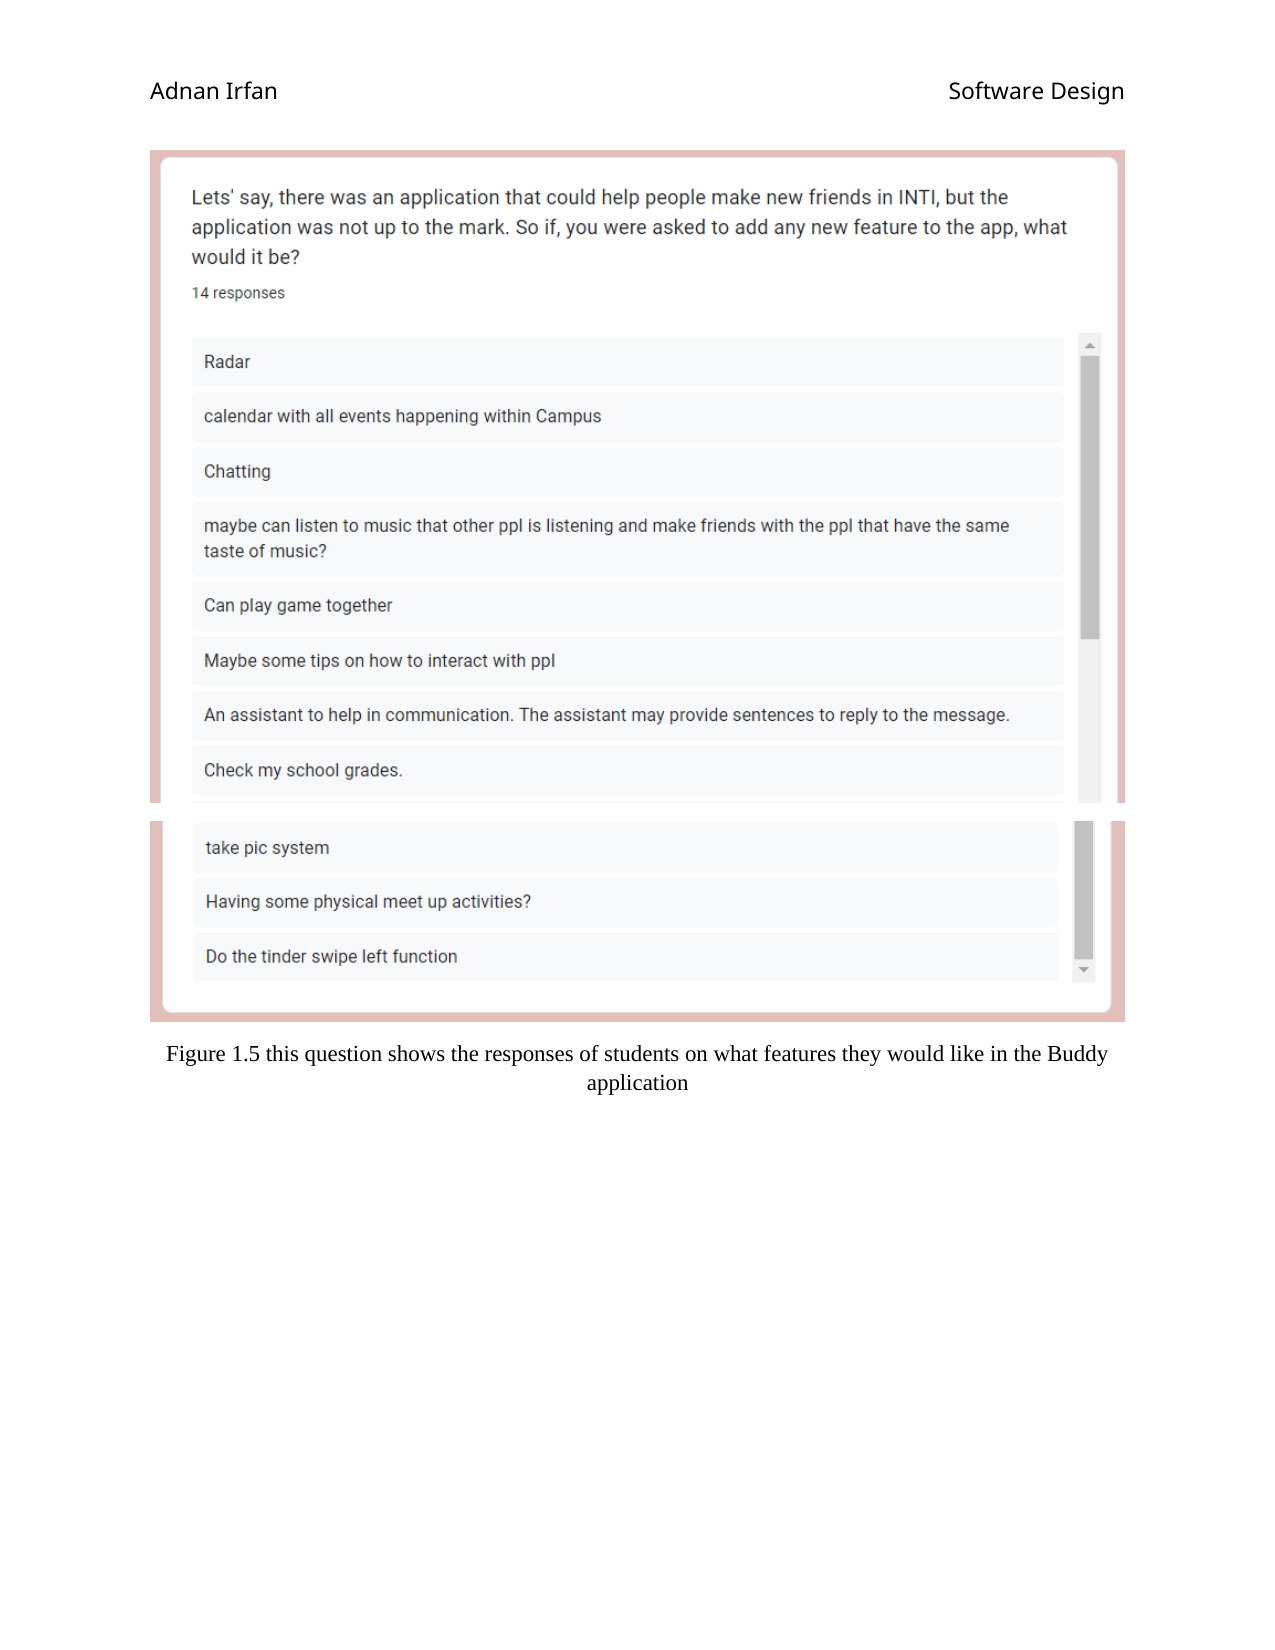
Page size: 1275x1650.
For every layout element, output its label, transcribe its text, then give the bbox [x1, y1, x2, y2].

picture [150, 150, 1125, 803]
picture [150, 821, 1125, 1022]
text Figure 1.5 this question shows the responses of students on what features they would like in the Buddy application [150, 1041, 1125, 1095]
